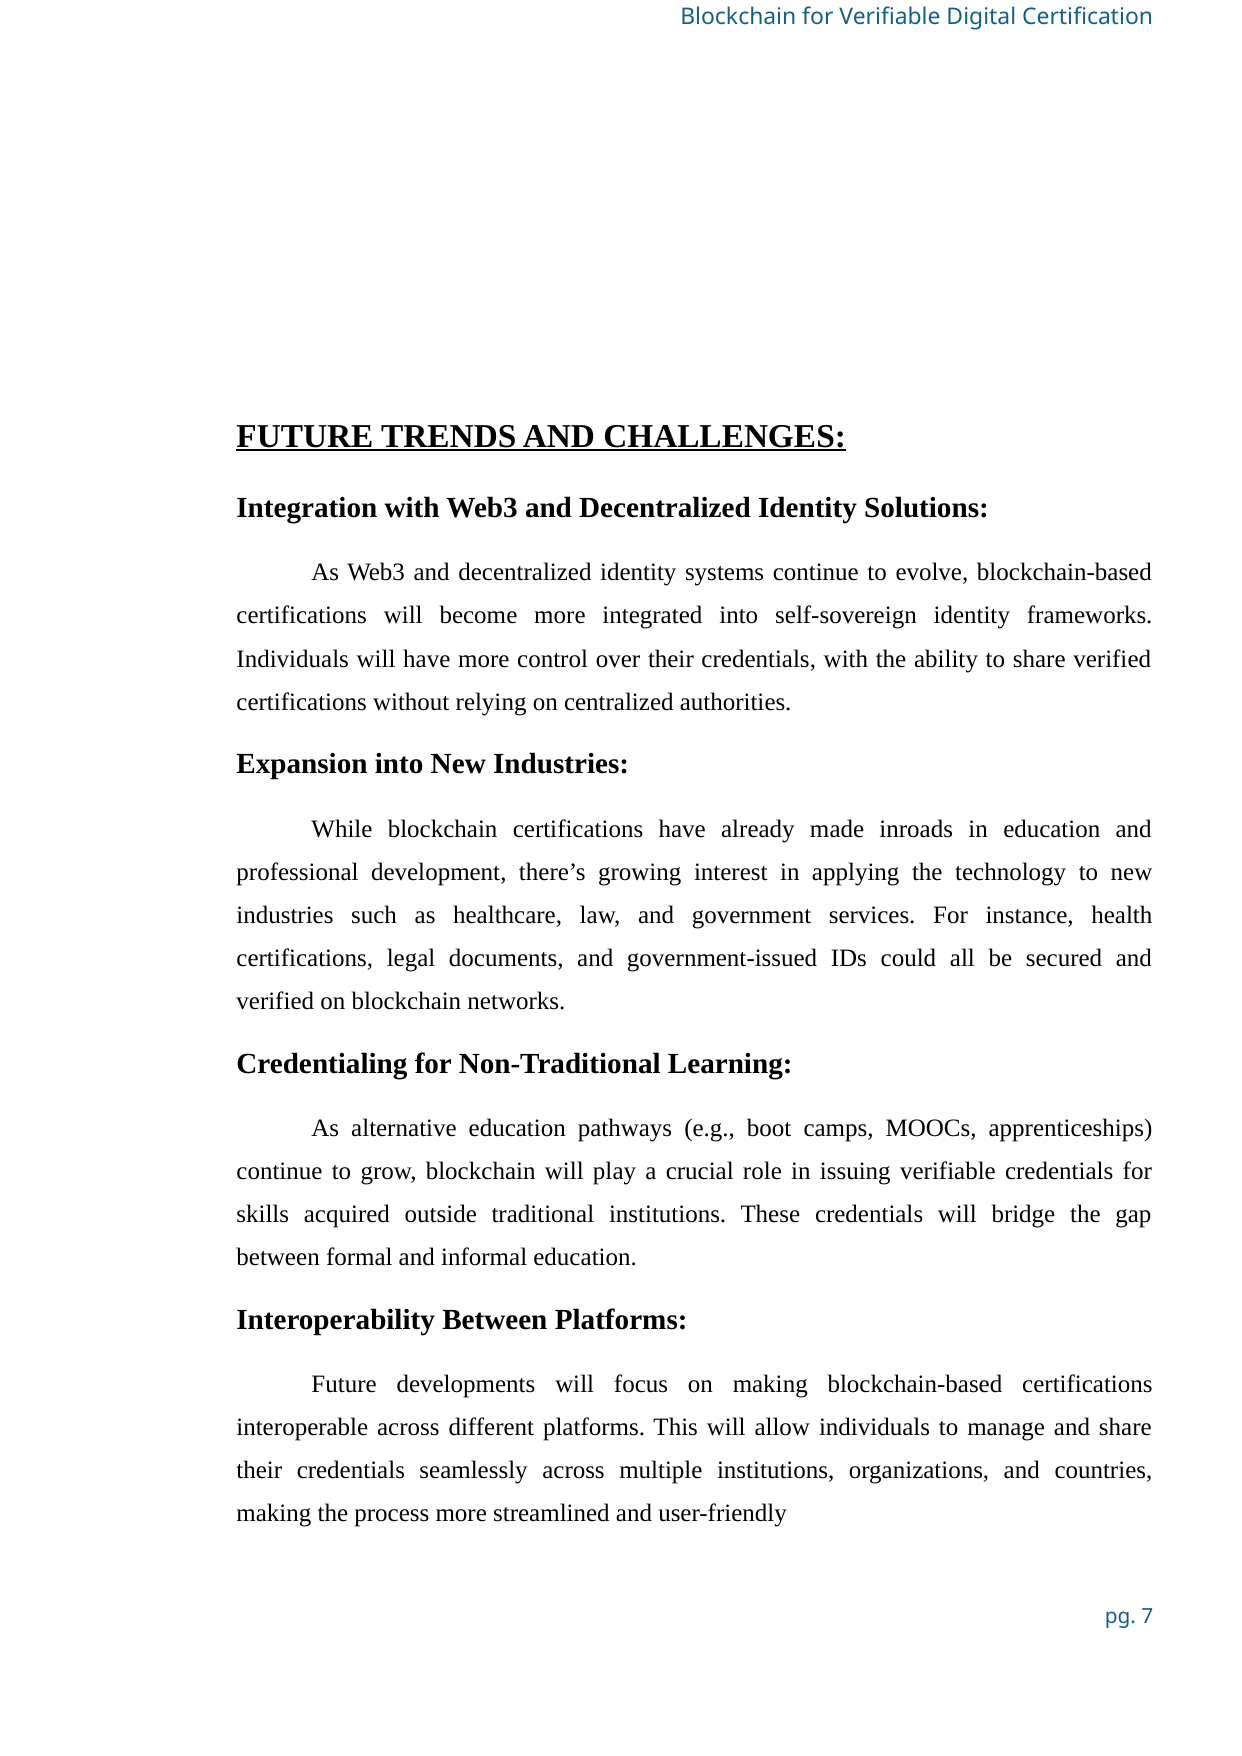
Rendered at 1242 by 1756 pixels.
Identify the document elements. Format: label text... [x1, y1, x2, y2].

text Credentialing for Non-Traditional Learning: [236, 1046, 1153, 1079]
text Expansion into New Industries: [236, 747, 1153, 780]
text Future developments will focus on making blockchain-based certifications interoperable across different platforms. This will allow individuals to manage and share their credentials seamlessly across multiple institutions, organizations, and countries, making the process more streamlined and user-friendly [236, 1369, 1153, 1527]
text FUTURE TRENDS AND CHALLENGES: [236, 416, 1153, 455]
text While blockchain certifications have already made inroads in education and professional development, there’s growing interest in applying the technology to new industries such as healthcare, law, and government services. For instance, health certifications, legal documents, and government-issued IDs could all be secured and verified on blockchain networks. [236, 814, 1153, 1015]
text Interoperability Between Platforms: [236, 1302, 1153, 1336]
text As Web3 and decentralized identity systems continue to evolve, blockchain-based certifications will become more integrated into self-sovereign identity frameworks. Individuals will have more control over their credentials, with the ability to share verified certifications without relying on centralized authorities. [236, 557, 1153, 716]
text As alternative education pathways (e.g., boot camps, MOOCs, apprenticeships) continue to grow, blockchain will play a crucial role in issuing verifiable credentials for skills acquired outside traditional institutions. These credentials will bridge the gap between formal and informal education. [236, 1113, 1153, 1271]
text Integration with Web3 and Decentralized Identity Solutions: [236, 491, 1153, 524]
